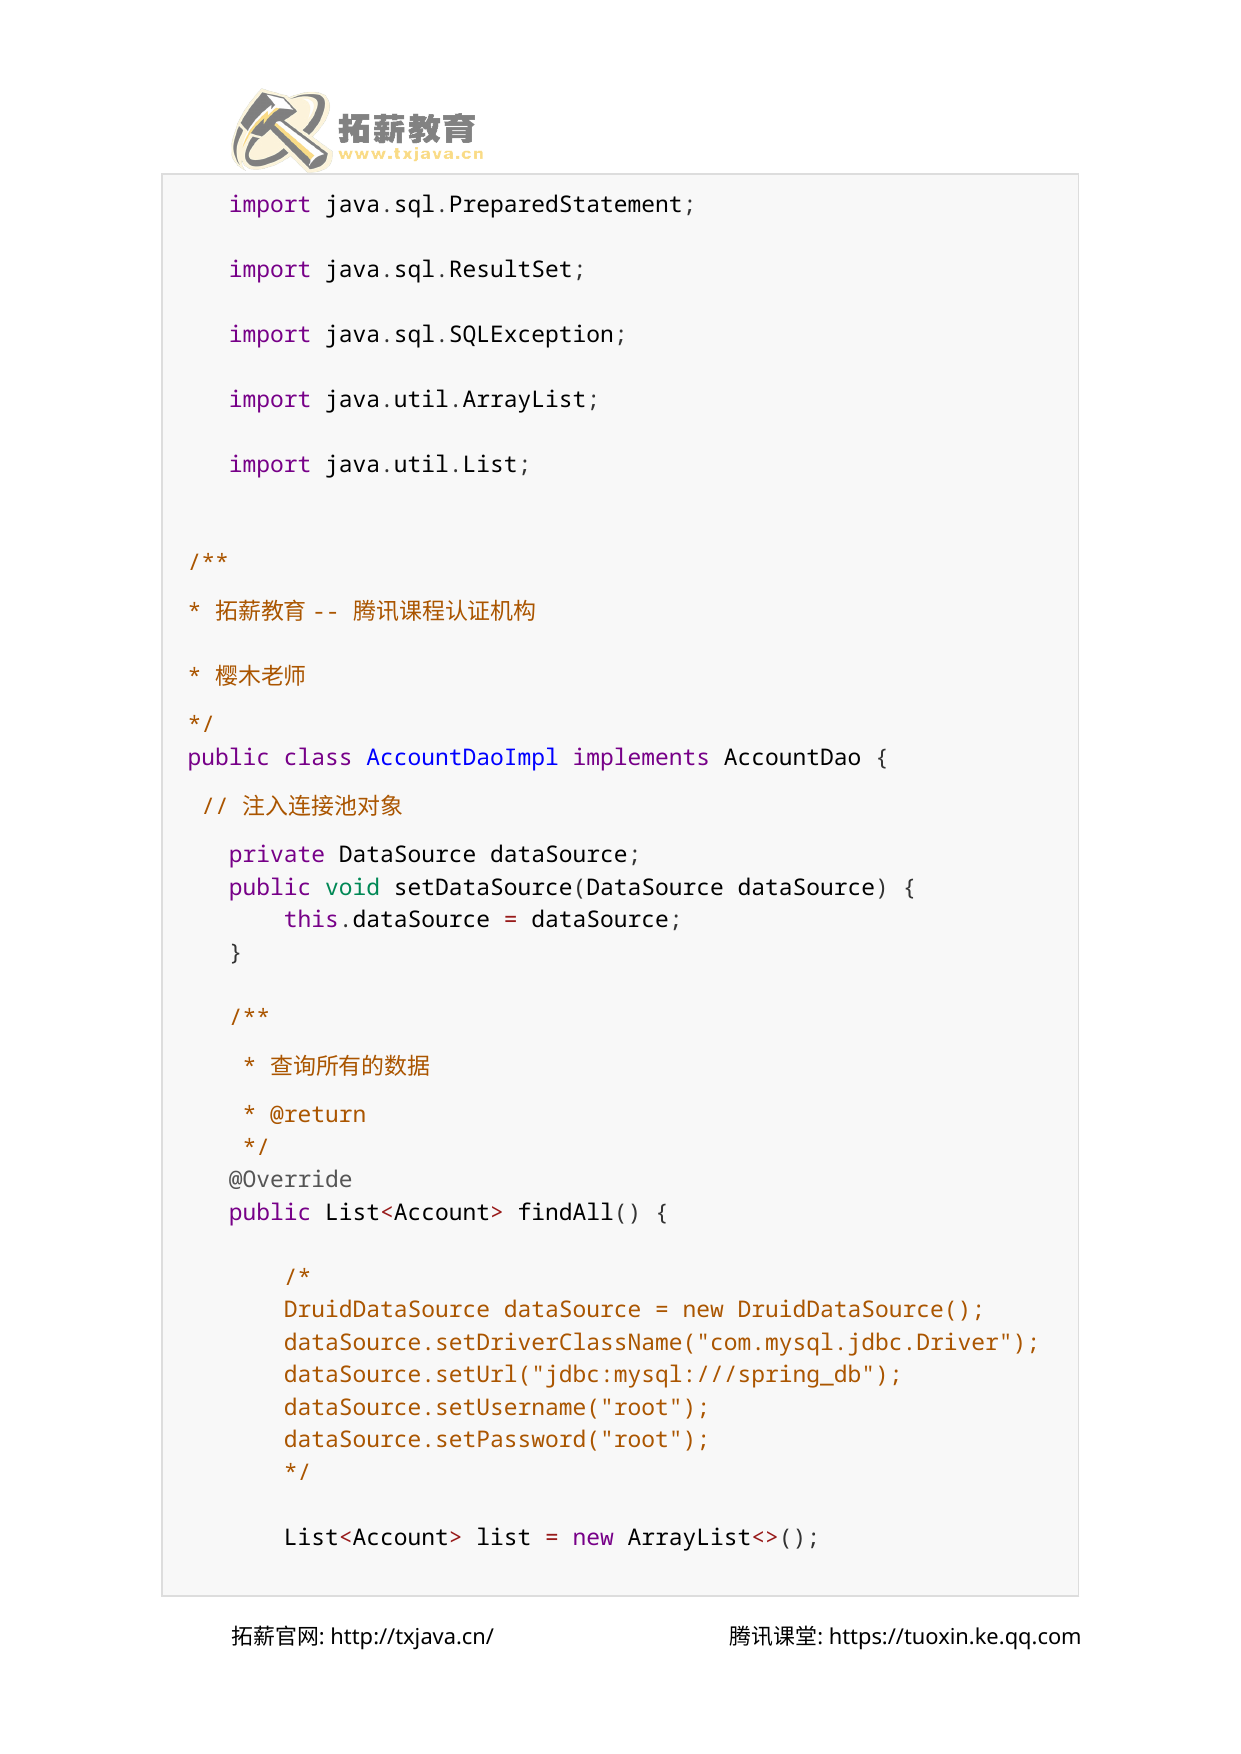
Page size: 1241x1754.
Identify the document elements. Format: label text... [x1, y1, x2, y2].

picture [231, 88, 483, 173]
